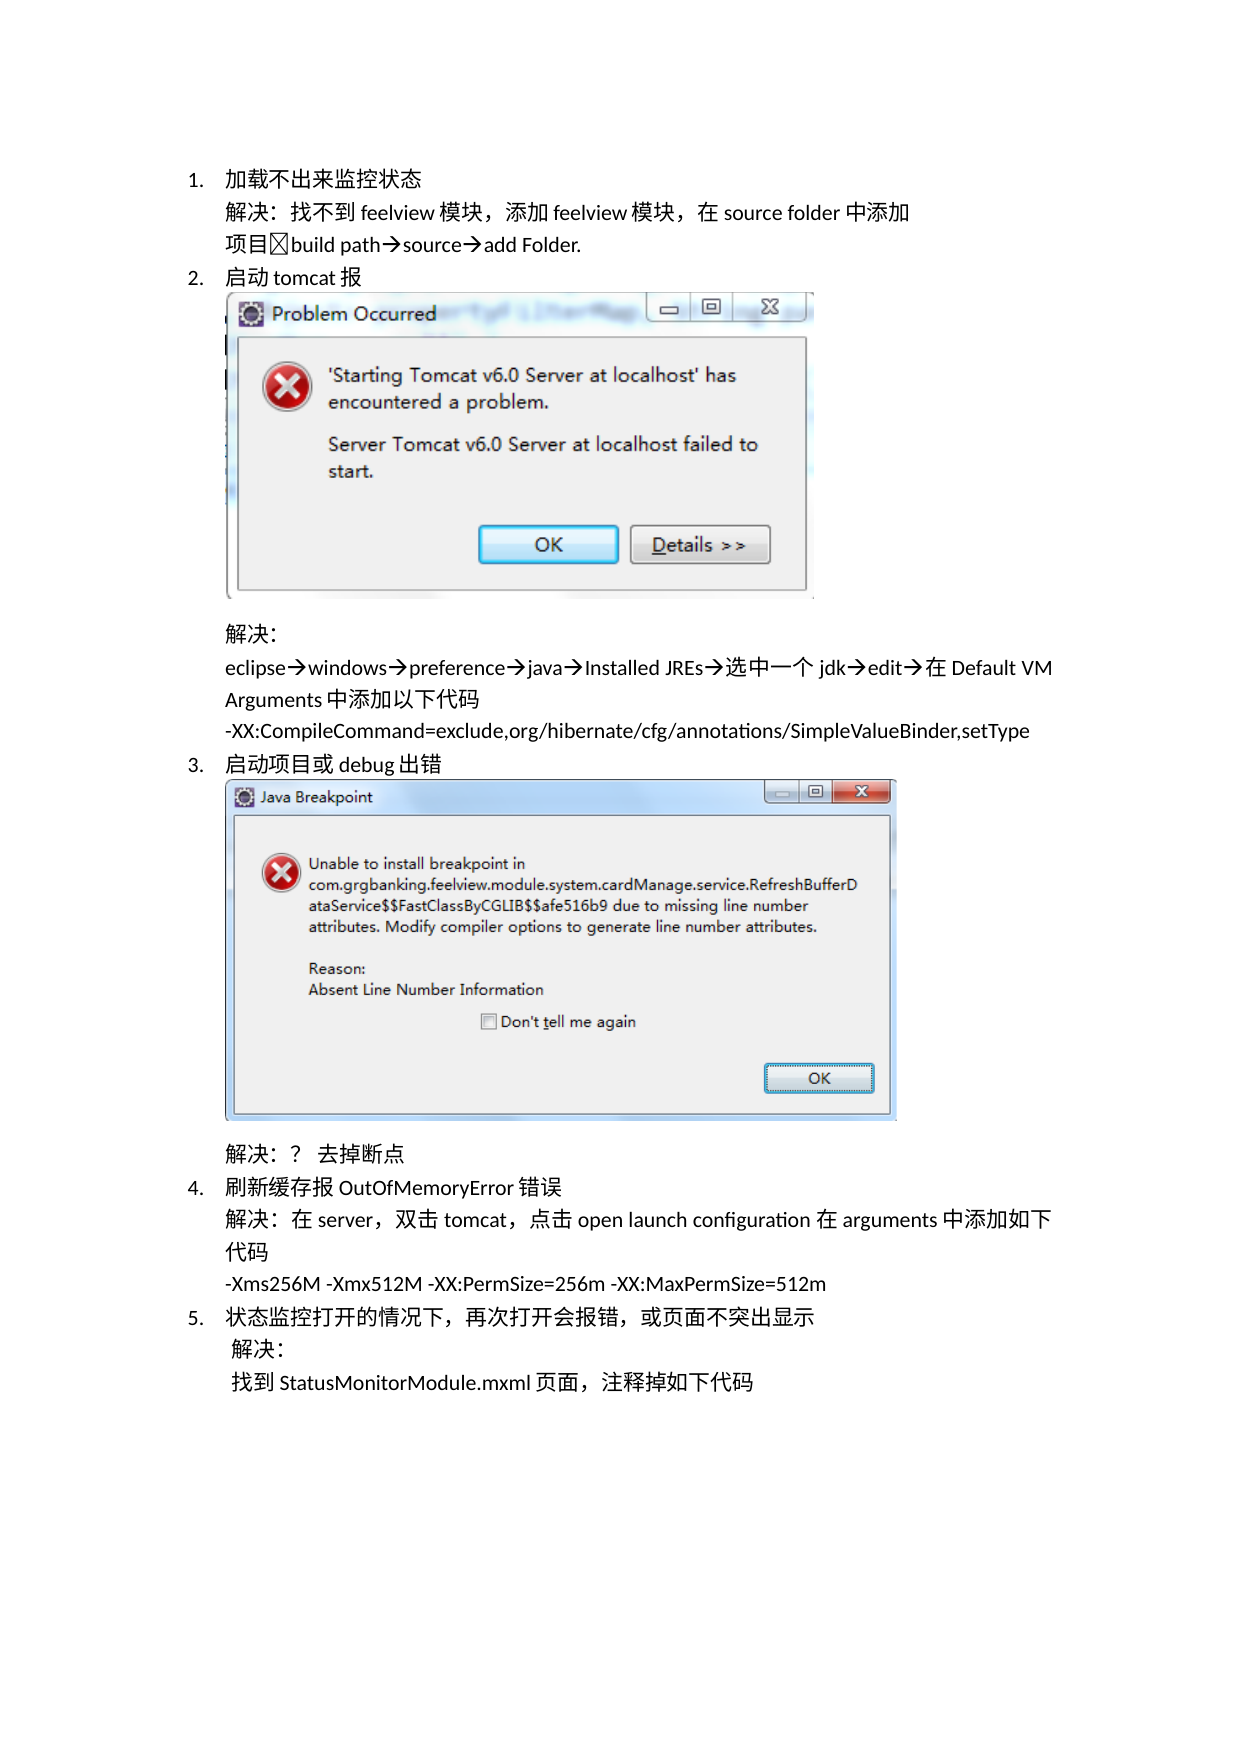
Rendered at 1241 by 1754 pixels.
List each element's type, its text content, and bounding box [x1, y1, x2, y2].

list 状态监控打开的情况下，再次打开会报错，或页面不突出显示 [187, 1299, 1053, 1332]
list 加载不出来监控状态 解决：找不到feelview模块，添加feelview模块，在source folder中添加 项目build pathsourceadd Folder. [187, 162, 1053, 259]
picture [225, 779, 897, 1121]
picture [225, 292, 814, 599]
list 找到StatusMonitorModule.mxml页面，注释掉如下代码 [187, 1364, 1053, 1397]
list 解决： [187, 1332, 1053, 1364]
list 刷新缓存报OutOfMemoryError错误 解决：在server，双击tomcat，点击open launch configuration 在arguments中添加如下代码 -Xms256M -Xmx512M -XX:PermSize=256m -XX:MaxPermSize=512m [187, 1169, 1053, 1299]
